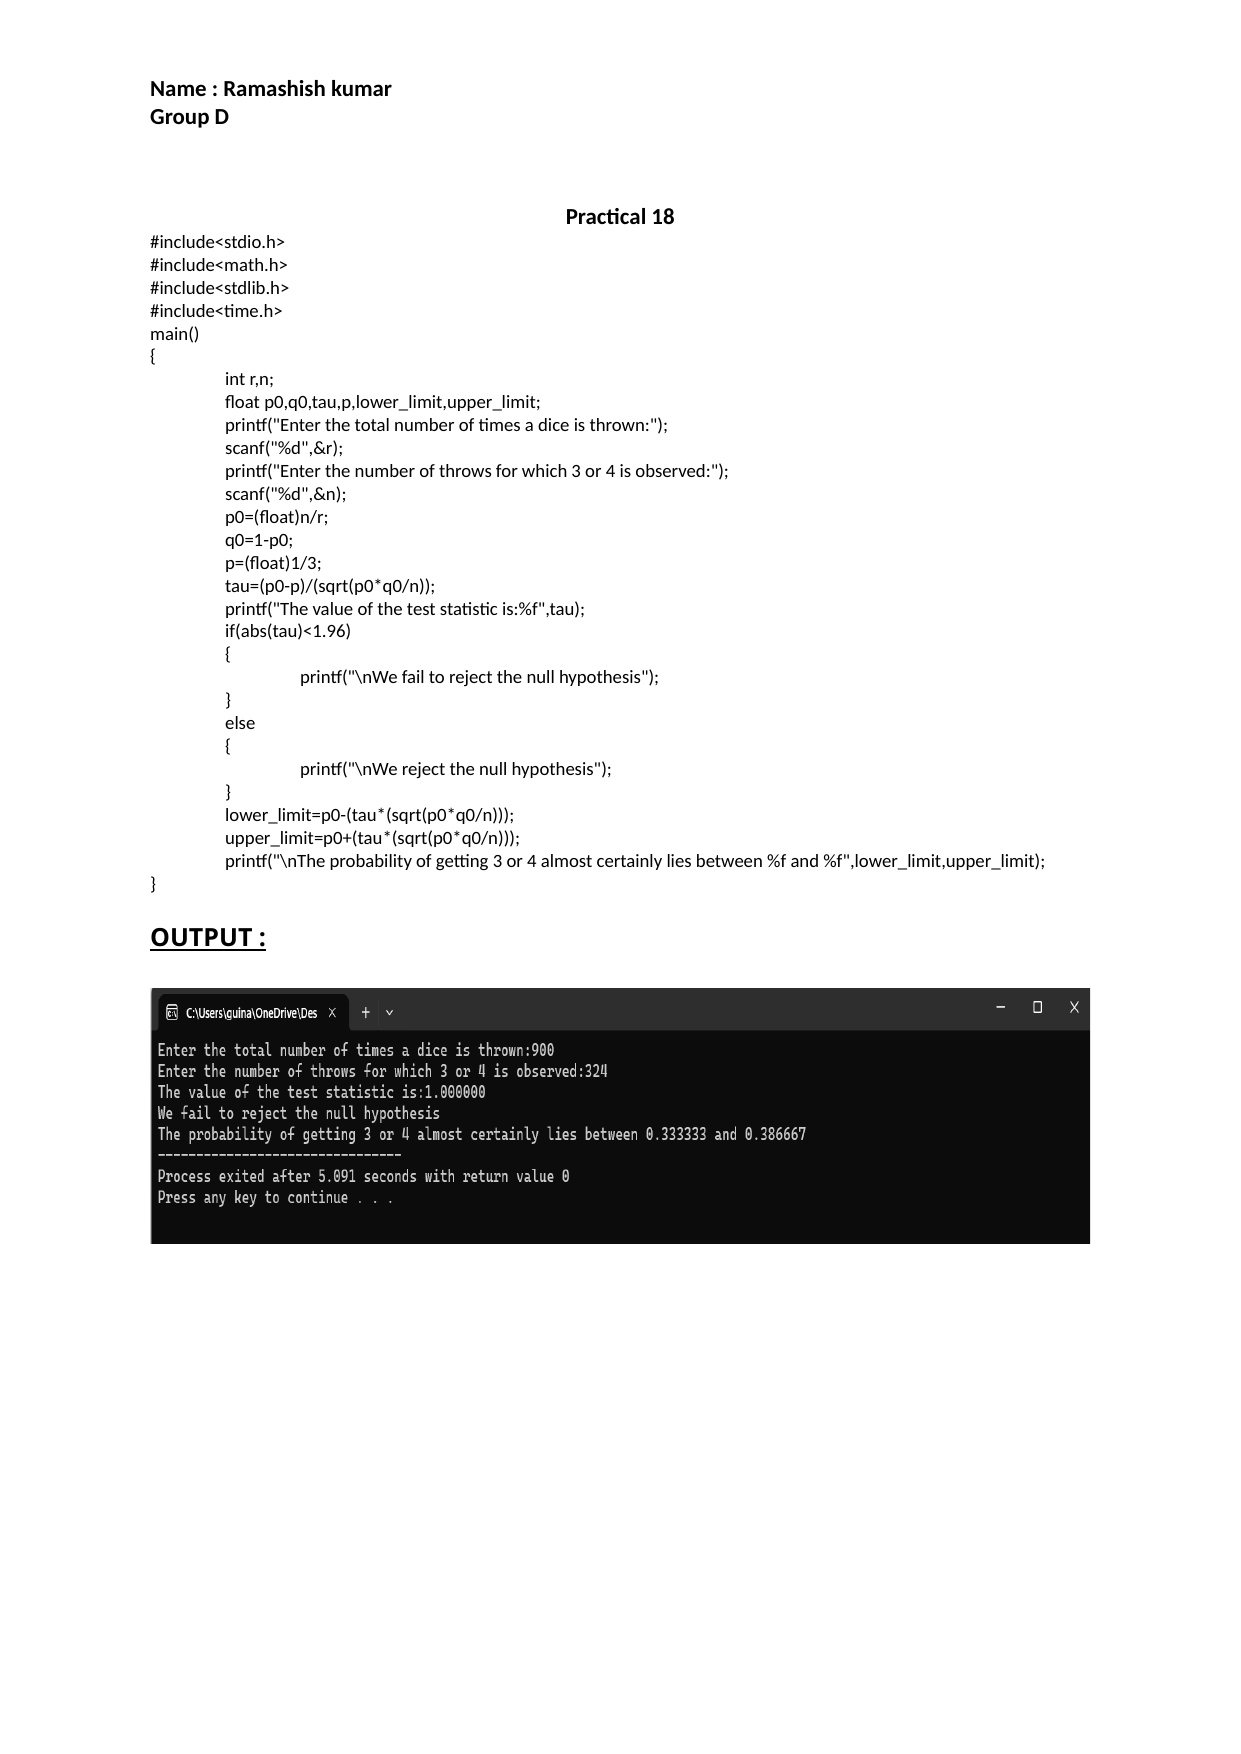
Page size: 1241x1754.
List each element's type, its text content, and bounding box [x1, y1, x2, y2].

text lower_limit=p0-(tau*(sqrt(p0*q0/n))); [150, 803, 1090, 826]
text printf("\nThe probability of getting 3 or 4 almost certainly lies between %f and %f",lower_limit,upper_limit); [150, 849, 1090, 872]
text printf("Enter the total number of times a dice is thrown:"); [150, 413, 1090, 436]
text OUTPUT : [150, 920, 1090, 954]
text main() [150, 322, 1090, 344]
text if(abs(tau)<1.96) [150, 619, 1090, 642]
text upper_limit=p0+(tau*(sqrt(p0*q0/n))); [150, 826, 1090, 849]
text { [150, 642, 1090, 665]
text { [150, 734, 1090, 757]
text } [150, 872, 1090, 894]
text printf("\nWe reject the null hypothesis"); [150, 757, 1090, 780]
text scanf("%d",&r); [150, 436, 1090, 459]
text printf("The value of the test statistic is:%f",tau); [150, 597, 1090, 619]
text #include<stdlib.h> [150, 276, 1090, 299]
text scanf("%d",&n); [150, 482, 1090, 505]
text p=(float)1/3; [150, 551, 1090, 574]
text printf("Enter the number of throws for which 3 or 4 is observed:"); [150, 459, 1090, 482]
text #include<math.h> [150, 253, 1090, 276]
text #include<time.h> [150, 299, 1090, 322]
text } [150, 780, 1090, 803]
text else [150, 711, 1090, 734]
text q0=1-p0; [150, 528, 1090, 551]
text p0=(float)n/r; [150, 505, 1090, 528]
text float p0,q0,tau,p,lower_limit,upper_limit; [150, 390, 1090, 413]
text } [150, 688, 1090, 711]
picture [150, 988, 1091, 1244]
text Practical 18 [150, 202, 1090, 230]
text { [150, 344, 1090, 367]
text tau=(p0-p)/(sqrt(p0*q0/n)); [150, 574, 1090, 597]
text #include<stdio.h> [150, 230, 1090, 253]
text printf("\nWe fail to reject the null hypothesis"); [150, 665, 1090, 688]
text int r,n; [150, 367, 1090, 390]
